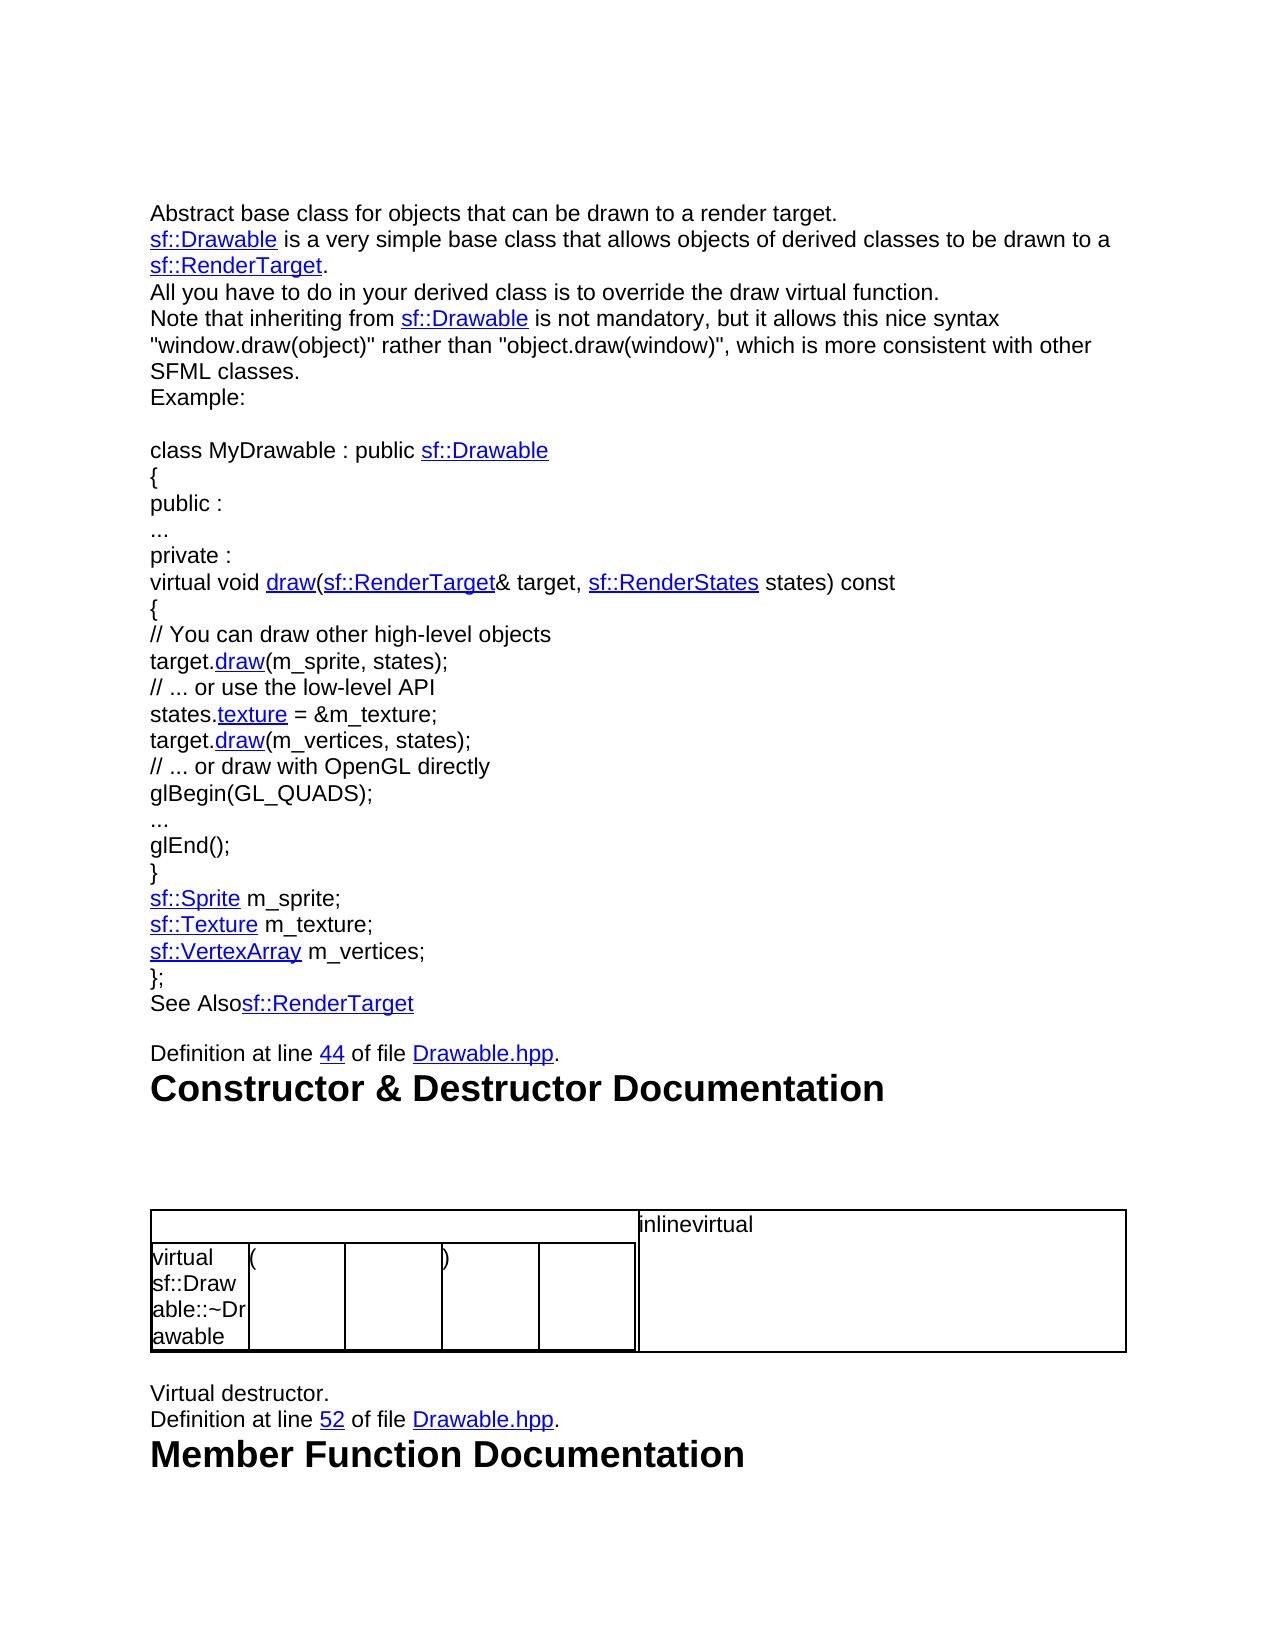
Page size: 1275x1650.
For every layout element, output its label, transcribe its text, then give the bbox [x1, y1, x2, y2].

text glBegin(GL_QUADS); [150, 779, 1125, 806]
text Note that inheriting from sf::Drawable is not mandatory, but it allows this nice syntax "window.draw(object)" rather than "object.draw(window)", which is more consistent with other SFML classes. [150, 305, 1125, 384]
text sf::Sprite m_sprite; [150, 885, 1125, 911]
text sf::VertexArray m_vertices; [150, 938, 1125, 964]
text { [150, 595, 1125, 621]
text private : [150, 542, 1125, 569]
text Definition at line 52 of file Drawable.hpp. [150, 1406, 1125, 1432]
text virtual void draw(sf::RenderTarget& target, sf::RenderStates states) const [150, 569, 1125, 595]
text class MyDrawable : public sf::Drawable [150, 437, 1125, 463]
text Example: [150, 384, 1125, 411]
text glEnd(); [150, 832, 1125, 859]
text public : [150, 490, 1125, 516]
text // ... or use the low-level API [150, 674, 1125, 701]
text target.draw(m_vertices, states); [150, 727, 1125, 753]
text See Alsosf::RenderTarget [150, 990, 1125, 1017]
text ... [150, 806, 1125, 832]
text Abstract base class for objects that can be drawn to a render target. [150, 200, 1125, 226]
table_header [152, 1211, 638, 1351]
text sf::Drawable is a very simple base class that allows objects of derived classes to be drawn to a sf::RenderTarget. [150, 226, 1125, 279]
subtitle Constructor & Destructor Documentation [150, 1067, 1125, 1110]
text { [150, 463, 1125, 490]
text states.texture = &m_texture; [150, 701, 1125, 727]
text // ... or draw with OpenGL directly [150, 753, 1125, 779]
text Definition at line 44 of file Drawable.hpp. [150, 1040, 1125, 1067]
text } [150, 859, 1125, 885]
text // You can draw other high-level objects [150, 621, 1125, 648]
text }; [150, 964, 1125, 990]
table_header inlinevirtual [640, 1211, 1125, 1351]
text Virtual destructor. [150, 1380, 1125, 1406]
text target.draw(m_sprite, states); [150, 648, 1125, 674]
text ... [150, 516, 1125, 542]
text All you have to do in your derived class is to override the draw virtual function. [150, 279, 1125, 305]
subtitle Member Function Documentation [150, 1432, 1125, 1476]
text sf::Texture m_texture; [150, 911, 1125, 938]
